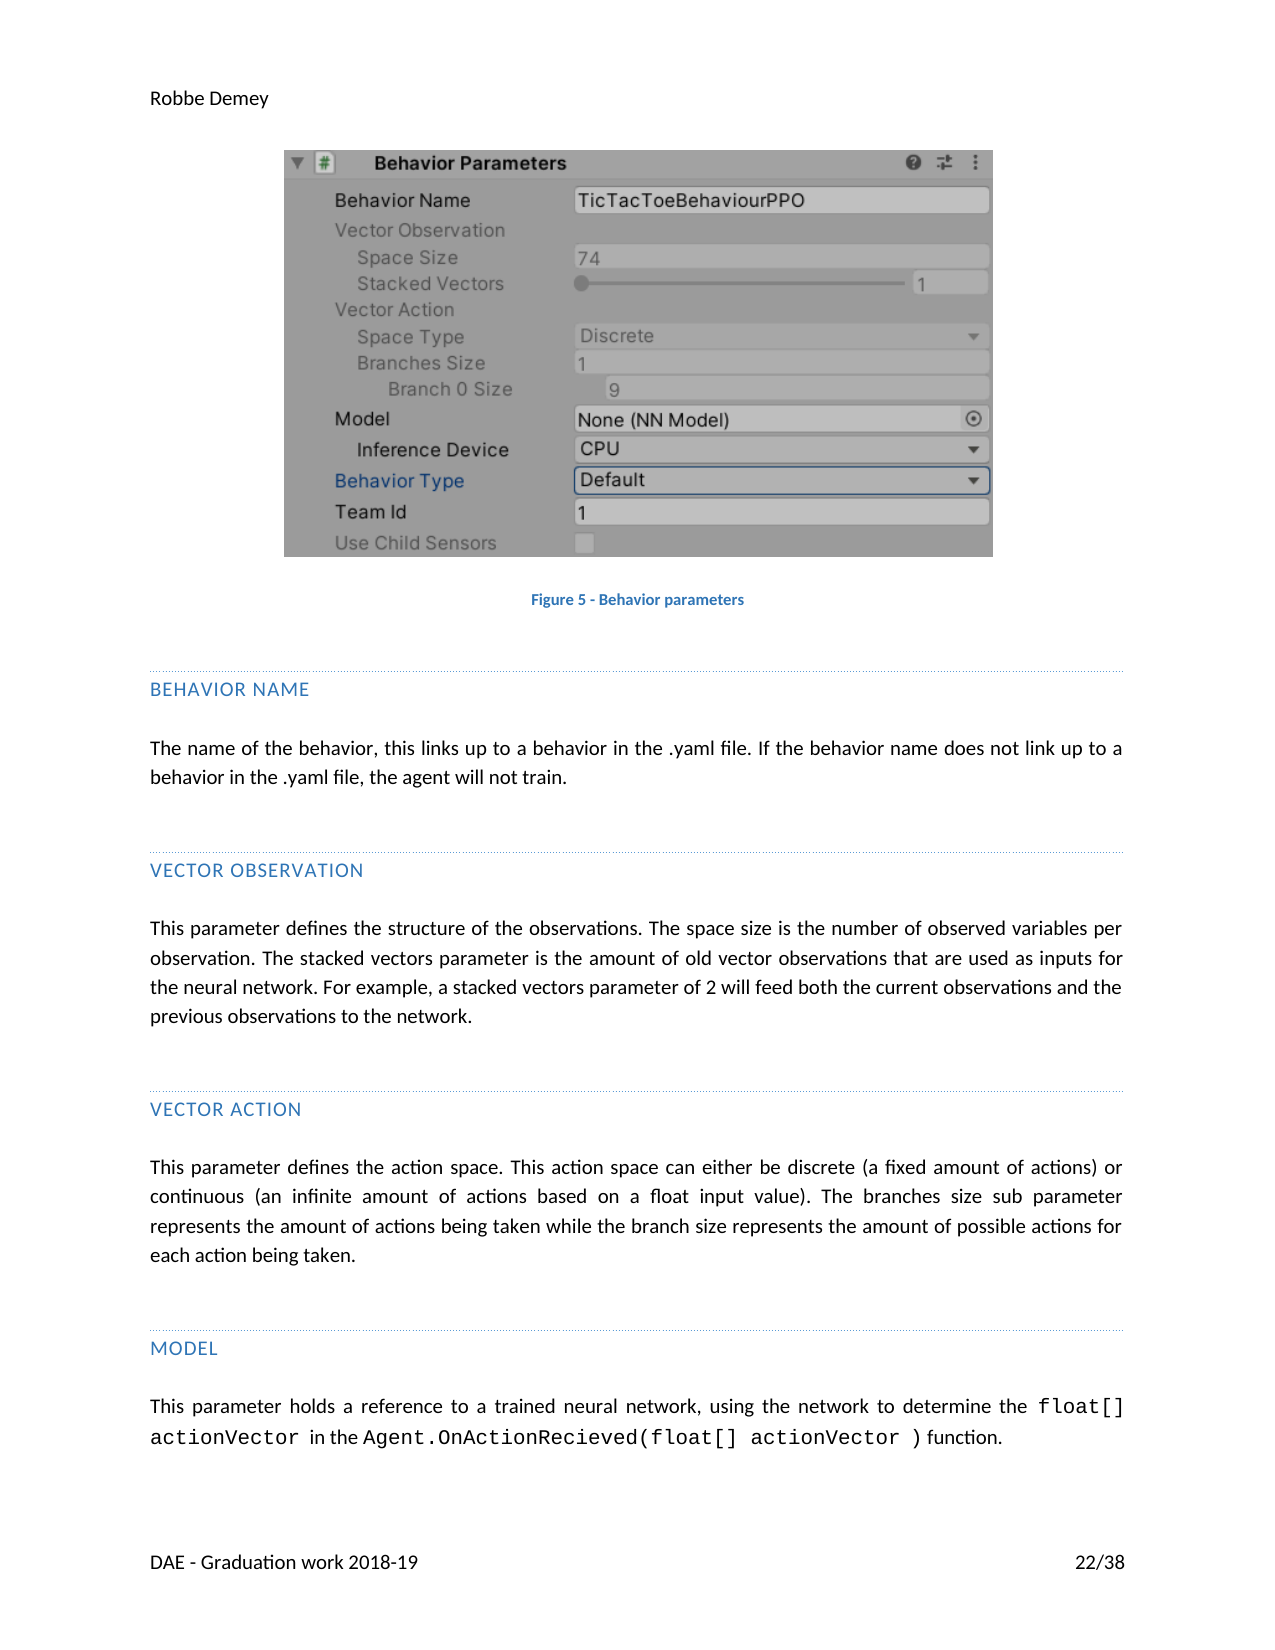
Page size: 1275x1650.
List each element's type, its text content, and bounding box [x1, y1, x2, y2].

text This parameter holds a reference to a trained neural network, using the network to determine the float[] actionVector in the Agent.OnActionRecieved(float[] actionVector ) function. [150, 1394, 1125, 1450]
subtitle Vector action [150, 1091, 1125, 1122]
text The name of the behavior, this links up to a behavior in the .yaml file. If the behavior name does not link up to a behavior in the .yaml file, the agent will not train. [150, 735, 1125, 789]
subtitle Behavior name [150, 671, 1125, 702]
subtitle Model [150, 1329, 1125, 1361]
text This parameter defines the action space. This action space can either be discrete (a fixed amount of actions) or continuous (an infinite amount of actions based on a float input value). The branches size sub parameter represents the amount of actions being taken while the branch size represents the amount of possible actions for each action being taken. [150, 1154, 1125, 1267]
text This parameter defines the structure of the observations. The space size is the number of observed variables per observation. The stacked vectors parameter is the amount of old vector observations that are used as inputs for the neural network. For example, a stacked vectors parameter of 2 will feed both the current observations and the previous observations to the network. [150, 916, 1125, 1028]
subtitle Vector observation [150, 851, 1125, 883]
text Figure 5 - Behavior parameters [150, 589, 1125, 609]
picture [284, 150, 993, 557]
